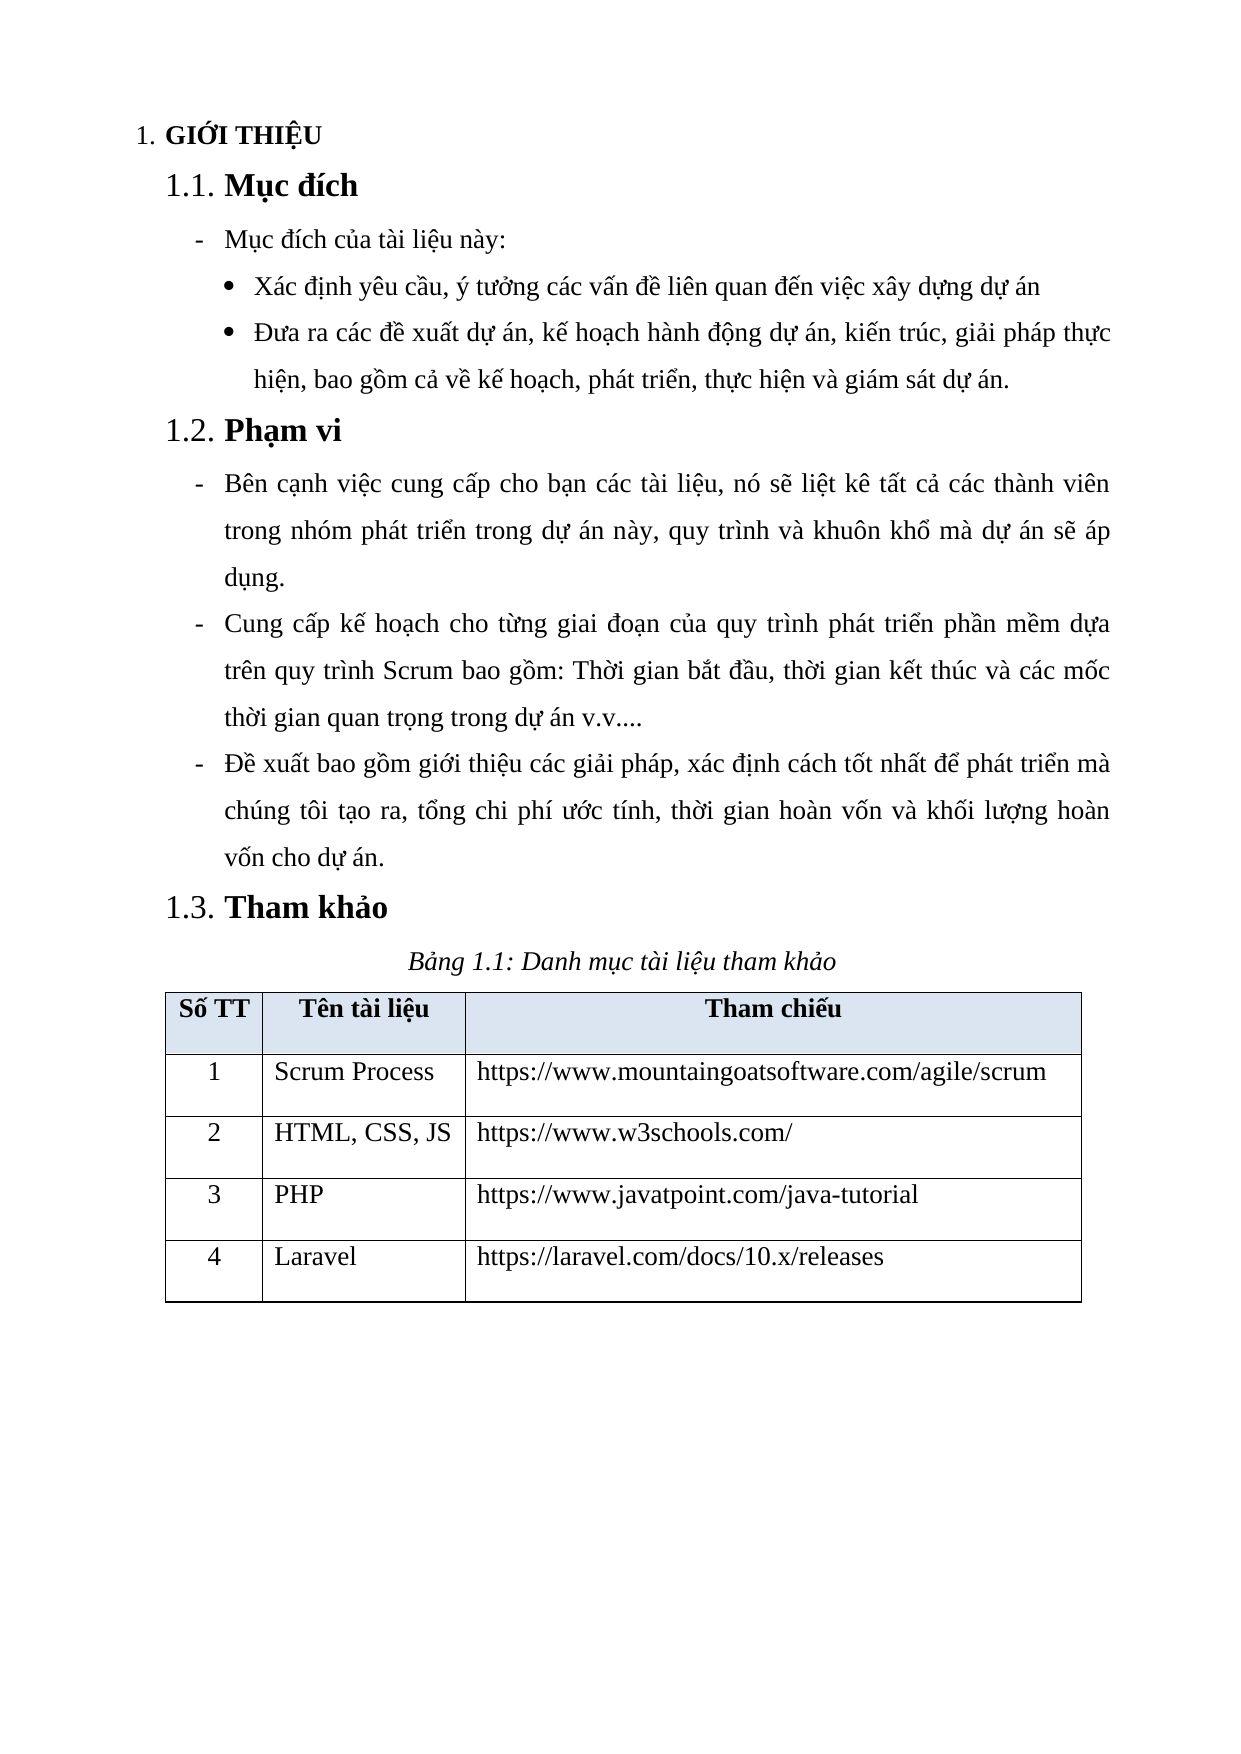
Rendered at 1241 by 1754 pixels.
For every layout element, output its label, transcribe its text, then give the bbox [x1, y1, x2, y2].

table_cell HTML, CSS, JS [263, 1117, 465, 1177]
table_cell 1 [166, 1055, 262, 1116]
table_cell https://laravel.com/docs/10.x/releases [466, 1241, 1081, 1301]
table_header Tên tài liệu [263, 993, 465, 1053]
text Bảng 1.1: Danh mục tài liệu tham khảo [135, 945, 1111, 976]
list Đề xuất bao gồm giới thiệu các giải pháp, xác định cách tốt nhất để phát triển mà chúng tôi tạo ra, tổng chi phí ước tính, thời gian hoàn vốn và khối lượng hoàn vốn cho dự án. [194, 747, 1111, 872]
table_cell https://www.mountaingoatsoftware.com/agile/scrum [466, 1055, 1081, 1116]
list Cung cấp kế hoạch cho từng giai đoạn của quy trình phát triển phần mềm dựa trên quy trình Scrum bao gồm: Thời gian bắt đầu, thời gian kết thúc và các mốc thời gian quan trọng trong dự án v.v.... [194, 607, 1111, 732]
subtitle Mục đích [165, 165, 1111, 204]
subtitle Phạm vi [165, 410, 1111, 448]
table_cell https://www.javatpoint.com/java-tutorial [466, 1179, 1081, 1239]
table_cell Scrum Process [263, 1055, 465, 1116]
list Mục đích của tài liệu này: [194, 223, 1111, 254]
list Xác định yêu cầu, ý tưởng các vấn đề liên quan đến việc xây dựng dự án [224, 269, 1111, 301]
table_cell https://www.w3schools.com/ [466, 1117, 1081, 1177]
table_header Tham chiếu [466, 993, 1081, 1053]
list Bên cạnh việc cung cấp cho bạn các tài liệu, nó sẽ liệt kê tất cả các thành viên trong nhóm phát triển trong dự án này, quy trình và khuôn khổ mà dự án sẽ áp dụng. [194, 467, 1111, 592]
subtitle Tham khảo [165, 887, 1111, 926]
list Đưa ra các đề xuất dự án, kế hoạch hành động dự án, kiến trúc, giải pháp thực hiện, bao gồm cả về kế hoạch, phát triển, thực hiện và giám sát dự án. [224, 316, 1111, 394]
table_cell 2 [166, 1117, 262, 1177]
table_cell 3 [166, 1179, 262, 1239]
table_header Số TT [166, 993, 262, 1053]
table_cell PHP [263, 1179, 465, 1239]
table_cell Laravel [263, 1241, 465, 1301]
table_cell 4 [166, 1241, 262, 1301]
subtitle GIỚI THIỆU [135, 119, 1111, 150]
